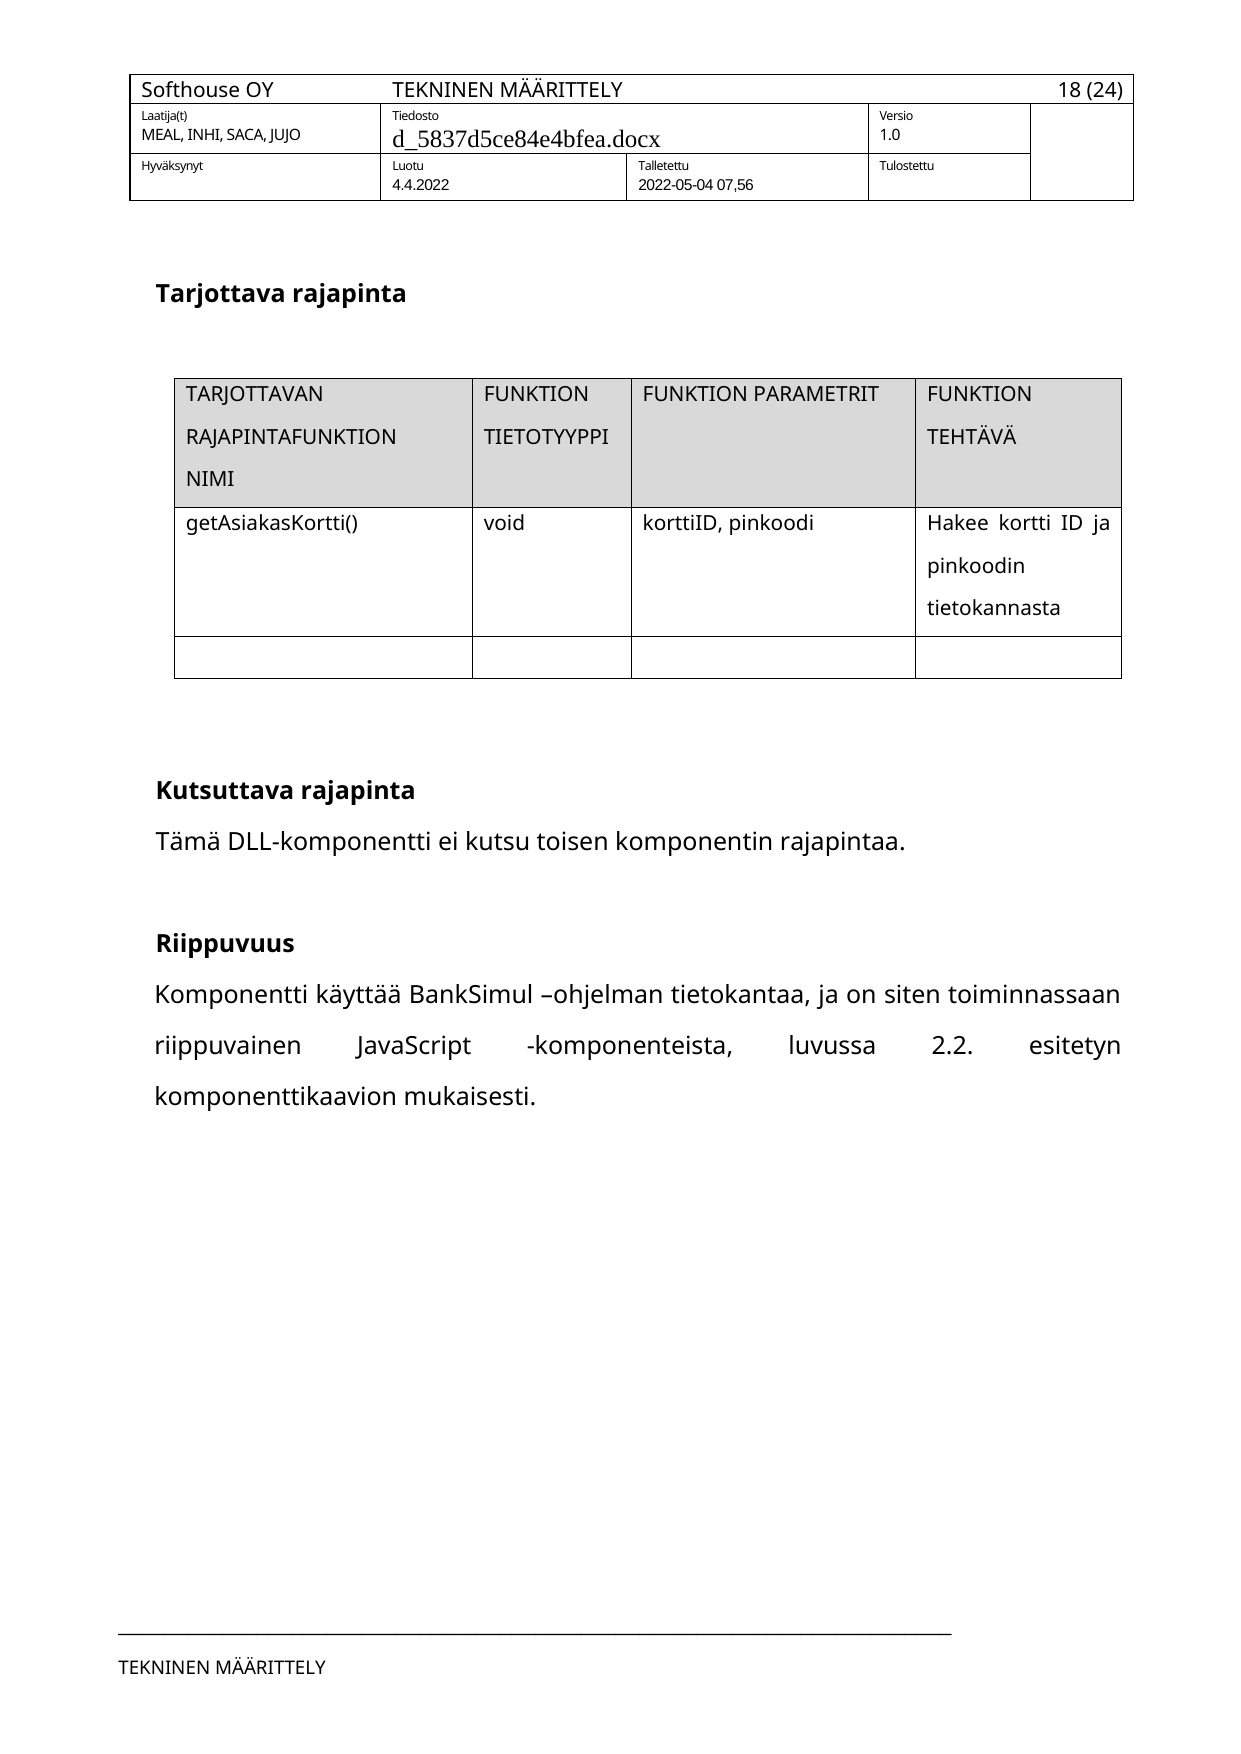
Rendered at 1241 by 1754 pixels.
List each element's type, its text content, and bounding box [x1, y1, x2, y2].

table_cell [473, 637, 631, 678]
text Kutsuttava rajapinta [118, 772, 1122, 806]
table_header TARJOTTAVAN RAJAPINTAFUNKTION NIMI [175, 379, 472, 507]
text Komponentti käyttää BankSimul –ohjelman tietokantaa, ja on siten toiminnassaan riippuvainen JavaScript -komponenteista, luvussa 2.2. esitetyn komponenttikaavion mukaisesti. [154, 976, 1122, 1113]
table_cell Hakee kortti ID ja pinkoodin tietokannasta [916, 508, 1121, 636]
table_cell void [473, 508, 631, 636]
table_cell [916, 637, 1121, 678]
table_cell [632, 637, 915, 678]
text Tämä DLL-komponentti ei kutsu toisen komponentin rajapintaa. [118, 823, 1122, 857]
table_header FUNKTION PARAMETRIT [632, 379, 915, 507]
table_cell getAsiakasKortti() [175, 508, 472, 636]
table_cell korttiID, pinkoodi [632, 508, 915, 636]
table_header FUNKTION TIETOTYYPPI [473, 379, 631, 507]
table_cell [175, 637, 472, 678]
text Riippuvuus [118, 925, 1122, 959]
text Tarjottava rajapinta [118, 276, 1122, 310]
table_header FUNKTION TEHTÄVÄ [916, 379, 1121, 507]
